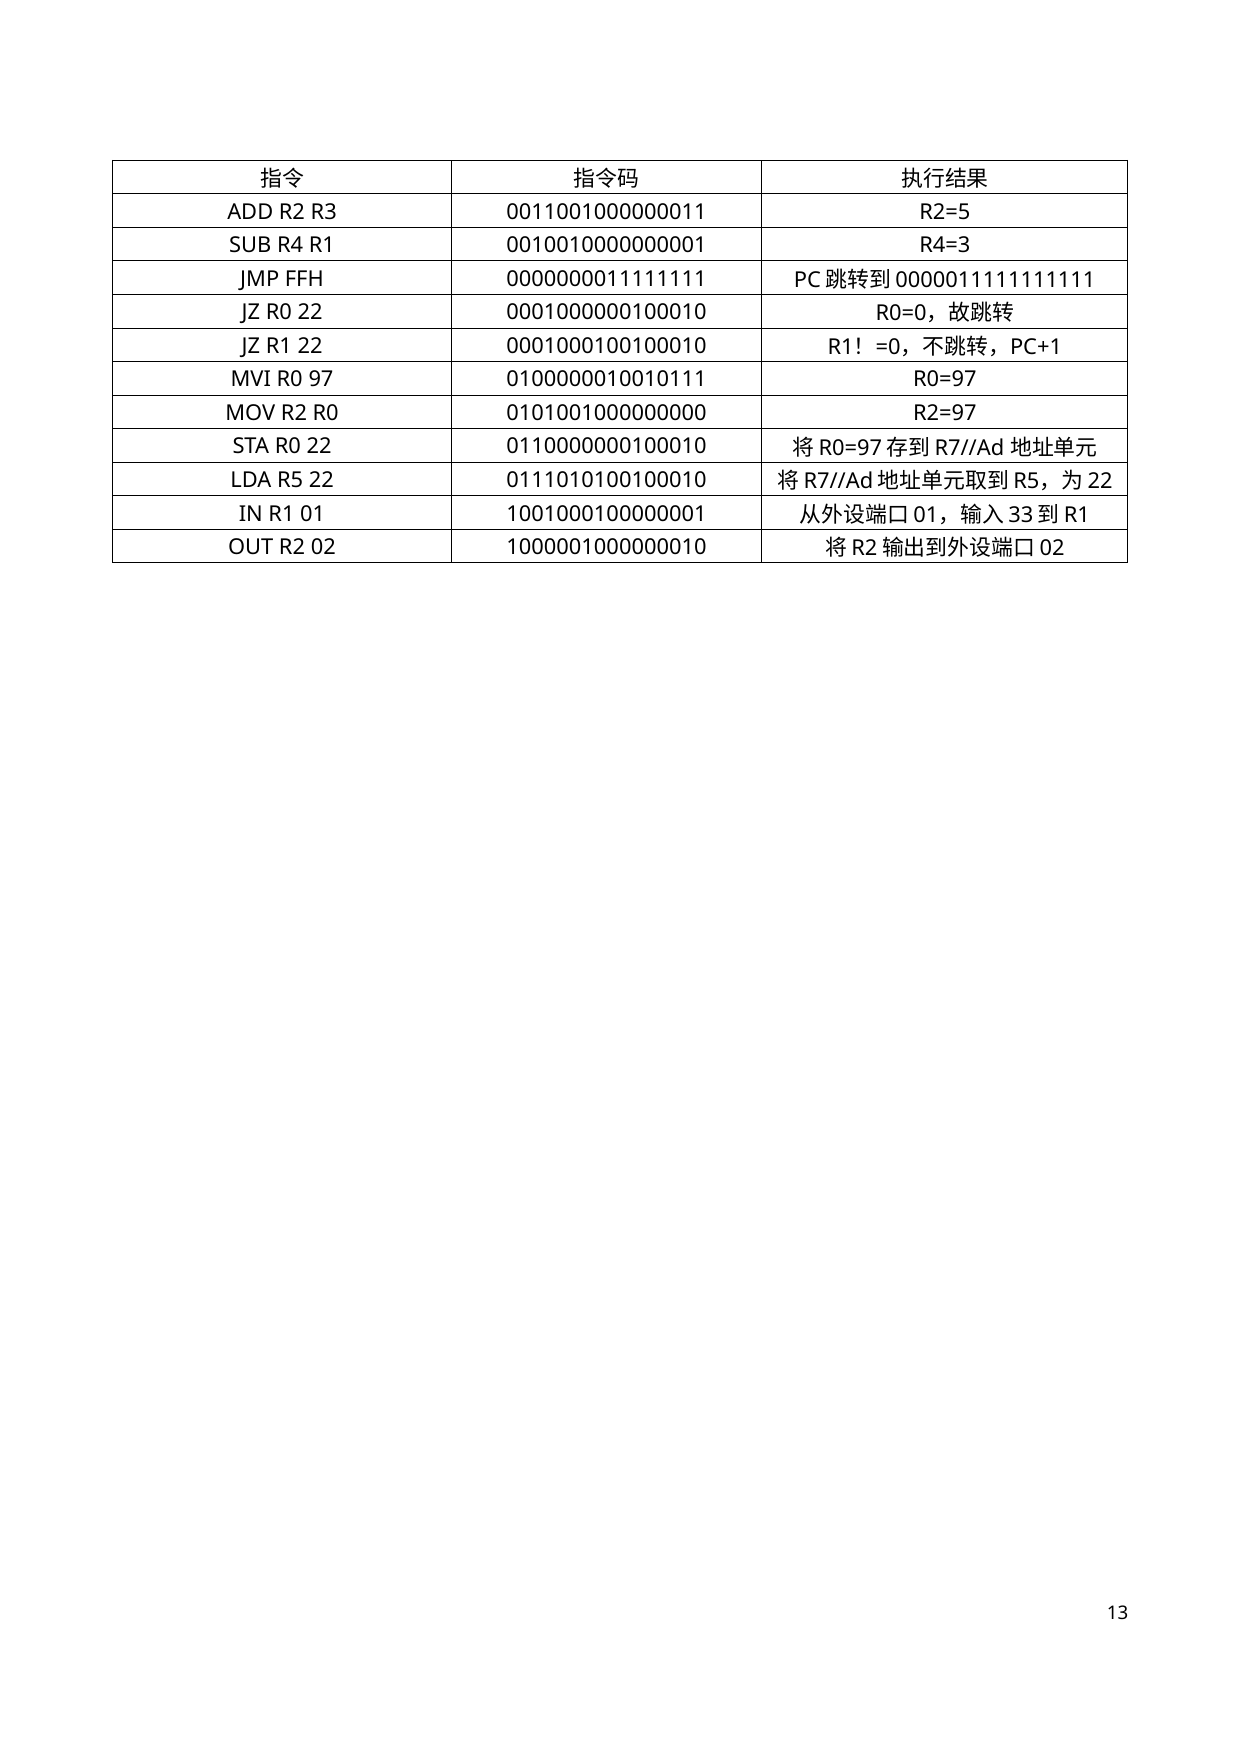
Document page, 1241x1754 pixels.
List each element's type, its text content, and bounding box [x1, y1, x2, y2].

table_cell 0000000011111111 [452, 261, 761, 294]
table_cell MOV R2 R0 [113, 396, 451, 428]
table_cell SUB R4 R1 [113, 228, 451, 260]
table_cell JMP FFH [113, 261, 451, 294]
table_cell 0010010000000001 [452, 228, 761, 260]
table_cell 将R7//Ad地址单元取到R5，为22 [762, 463, 1127, 495]
table_cell 0011001000000011 [452, 194, 761, 227]
table_cell 将R0=97存到R7//Ad 地址单元 [762, 429, 1127, 462]
table_header 指令 [113, 161, 451, 193]
table_cell 0100000010010111 [452, 362, 761, 394]
table_cell 0001000000100010 [452, 295, 761, 327]
table_cell 0111010100100010 [452, 463, 761, 495]
table_cell JZ R1 22 [113, 329, 451, 361]
table_header 执行结果 [762, 161, 1127, 193]
table_cell 0110000000100010 [452, 429, 761, 462]
table_cell 1001000100000001 [452, 496, 761, 529]
table_cell R1！=0，不跳转，PC+1 [762, 329, 1127, 361]
table_cell 1000001000000010 [452, 530, 761, 562]
table_cell 0001000100100010 [452, 329, 761, 361]
table_cell 0101001000000000 [452, 396, 761, 428]
table_cell R2=97 [762, 396, 1127, 428]
table_header 指令码 [452, 161, 761, 193]
table_cell MVI R0 97 [113, 362, 451, 394]
table_cell STA R0 22 [113, 429, 451, 462]
table_cell R0=0，故跳转 [762, 295, 1127, 327]
table_cell IN R1 01 [113, 496, 451, 529]
table_cell R0=97 [762, 362, 1127, 394]
table_cell 将R2输出到外设端口02 [762, 530, 1127, 562]
table_cell OUT R2 02 [113, 530, 451, 562]
table_cell R4=3 [762, 228, 1127, 260]
table_cell LDA R5 22 [113, 463, 451, 495]
table_cell PC跳转到0000011111111111 [762, 261, 1127, 294]
table_cell 从外设端口01，输入33到R1 [762, 496, 1127, 529]
table_cell JZ R0 22 [113, 295, 451, 327]
table_cell ADD R2 R3 [113, 194, 451, 227]
table_cell R2=5 [762, 194, 1127, 227]
